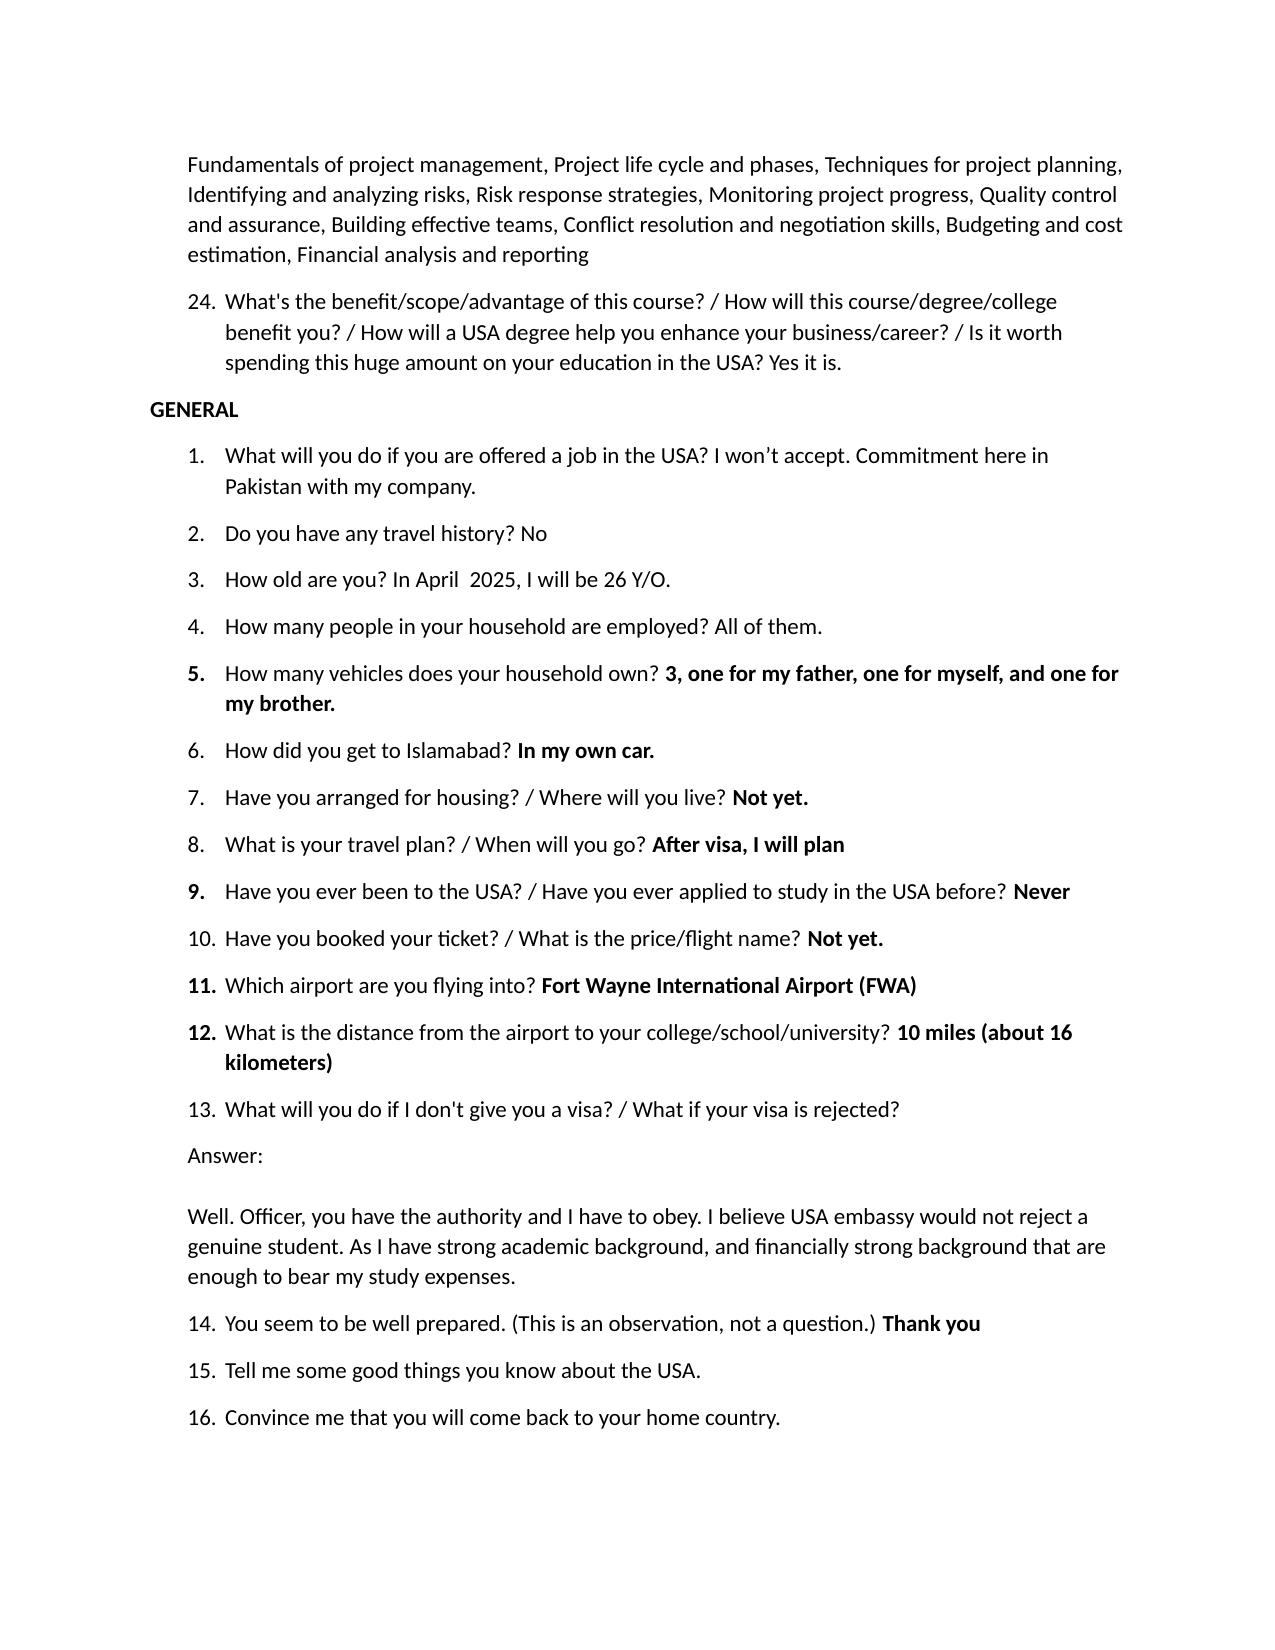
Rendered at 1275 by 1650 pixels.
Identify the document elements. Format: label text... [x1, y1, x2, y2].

list Do you have any travel history? No [187, 519, 1125, 547]
list What will you do if you are offered a job in the USA? I won’t accept. Commitment here in Pakistan with my company. [187, 442, 1125, 500]
text Answer: Well. Officer, you have the authority and I have to obey. I believe USA embassy would not reject a genuine student. As I have strong academic background, and financially strong background that are enough to bear my study expenses. [187, 1142, 1125, 1291]
list How many vehicles does your household own? 3, one for my father, one for myself, and one for my brother. [187, 659, 1125, 718]
list How did you get to Islamabad? In my own car. [187, 736, 1125, 764]
list Have you booked your ticket? / What is the price/flight name? Not yet. [187, 924, 1125, 952]
list What is your travel plan? / When will you go? After visa, I will plan [187, 830, 1125, 858]
list You seem to be well prepared. (This is an observation, not a question.) Thank you [187, 1309, 1125, 1337]
list Convince me that you will come back to your home country. [187, 1403, 1125, 1431]
list How many people in your household are employed? All of them. [187, 612, 1125, 641]
list What's the benefit/scope/advantage of this course? / How will this course/degree/college benefit you? / How will a USA degree help you enhance your business/career? / Is it worth spending this huge amount on your education in the USA? Yes it is. [187, 287, 1125, 376]
text GENERAL [150, 395, 1125, 423]
list What is the distance from the airport to your college/school/university? 10 miles (about 16 kilometers) [187, 1018, 1125, 1076]
list Have you ever been to the USA? / Have you ever applied to study in the USA before? Never [187, 877, 1125, 905]
list Which airport are you flying into? Fort Wayne International Airport (FWA) [187, 971, 1125, 999]
text Fundamentals of project management, Project life cycle and phases, Techniques for project planning, Identifying and analyzing risks, Risk response strategies, Monitoring project progress, Quality control and assurance, Building effective teams, Conflict resolution and negotiation skills, Budgeting and cost estimation, Financial analysis and reporting [187, 150, 1125, 269]
list How old are you? In April 2025, I will be 26 Y/O. [187, 566, 1125, 594]
list Tell me some good things you know about the USA. [187, 1356, 1125, 1384]
list What will you do if I don't give you a visa? / What if your visa is rejected? [187, 1095, 1125, 1123]
list Have you arranged for housing? / Where will you live? Not yet. [187, 783, 1125, 811]
